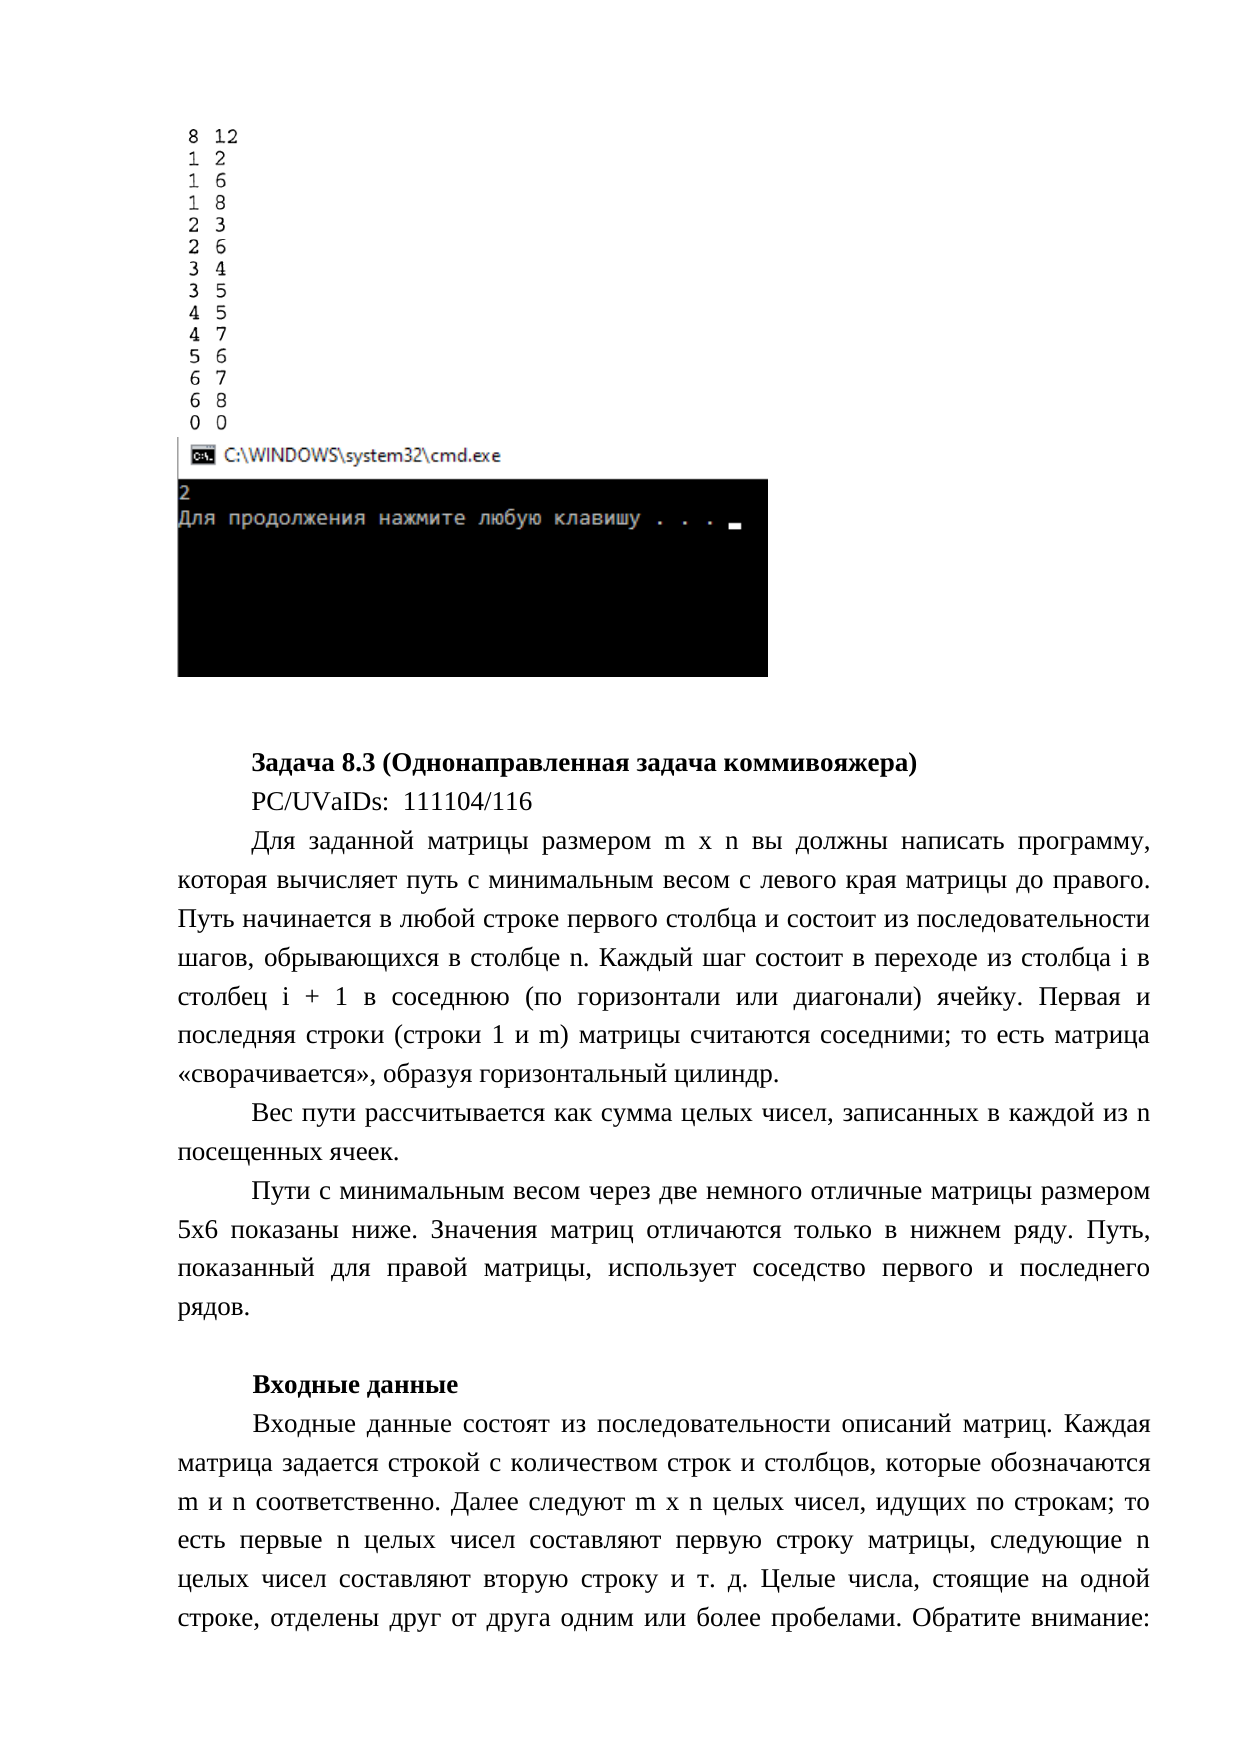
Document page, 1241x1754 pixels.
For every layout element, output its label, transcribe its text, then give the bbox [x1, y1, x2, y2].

picture [177, 118, 768, 677]
text РС/UVaIDs: 111104/116 [177, 785, 1152, 816]
text Вес пути рассчитывается как сумма целых чисел, записанных в каждой из n посещенных ячеек. [177, 1096, 1152, 1166]
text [177, 1407, 1152, 1632]
text Задача 8.3 (Однонаправленная задача коммивояжера) [177, 746, 1152, 778]
text Для заданной матрицы размером m х n вы должны написать программу, которая вычисляет путь с минимальным весом с левого края матрицы до правого. Путь начинается в любой строке первого столбца и состоит из последовательности шагов, обрывающихся в столбце n. Каждый шаг состоит в переходе из столбца i в столбец i + 1 в соседнюю (по горизонтали или диагонали) ячейку. Первая и последняя строки (строки 1 и m) матрицы считаются соседними; то есть матрица «сворачивается», образуя горизонтальный цилиндр. [177, 824, 1152, 1088]
text Входные данные [177, 1368, 1152, 1399]
text Пути с минимальным весом через две немного отличные матрицы размером 5x6 показаны ниже. Значения матриц отличаются только в нижнем ряду. Путь, показанный для правой матрицы, использует соседство первого и последнего рядов. [177, 1174, 1152, 1322]
